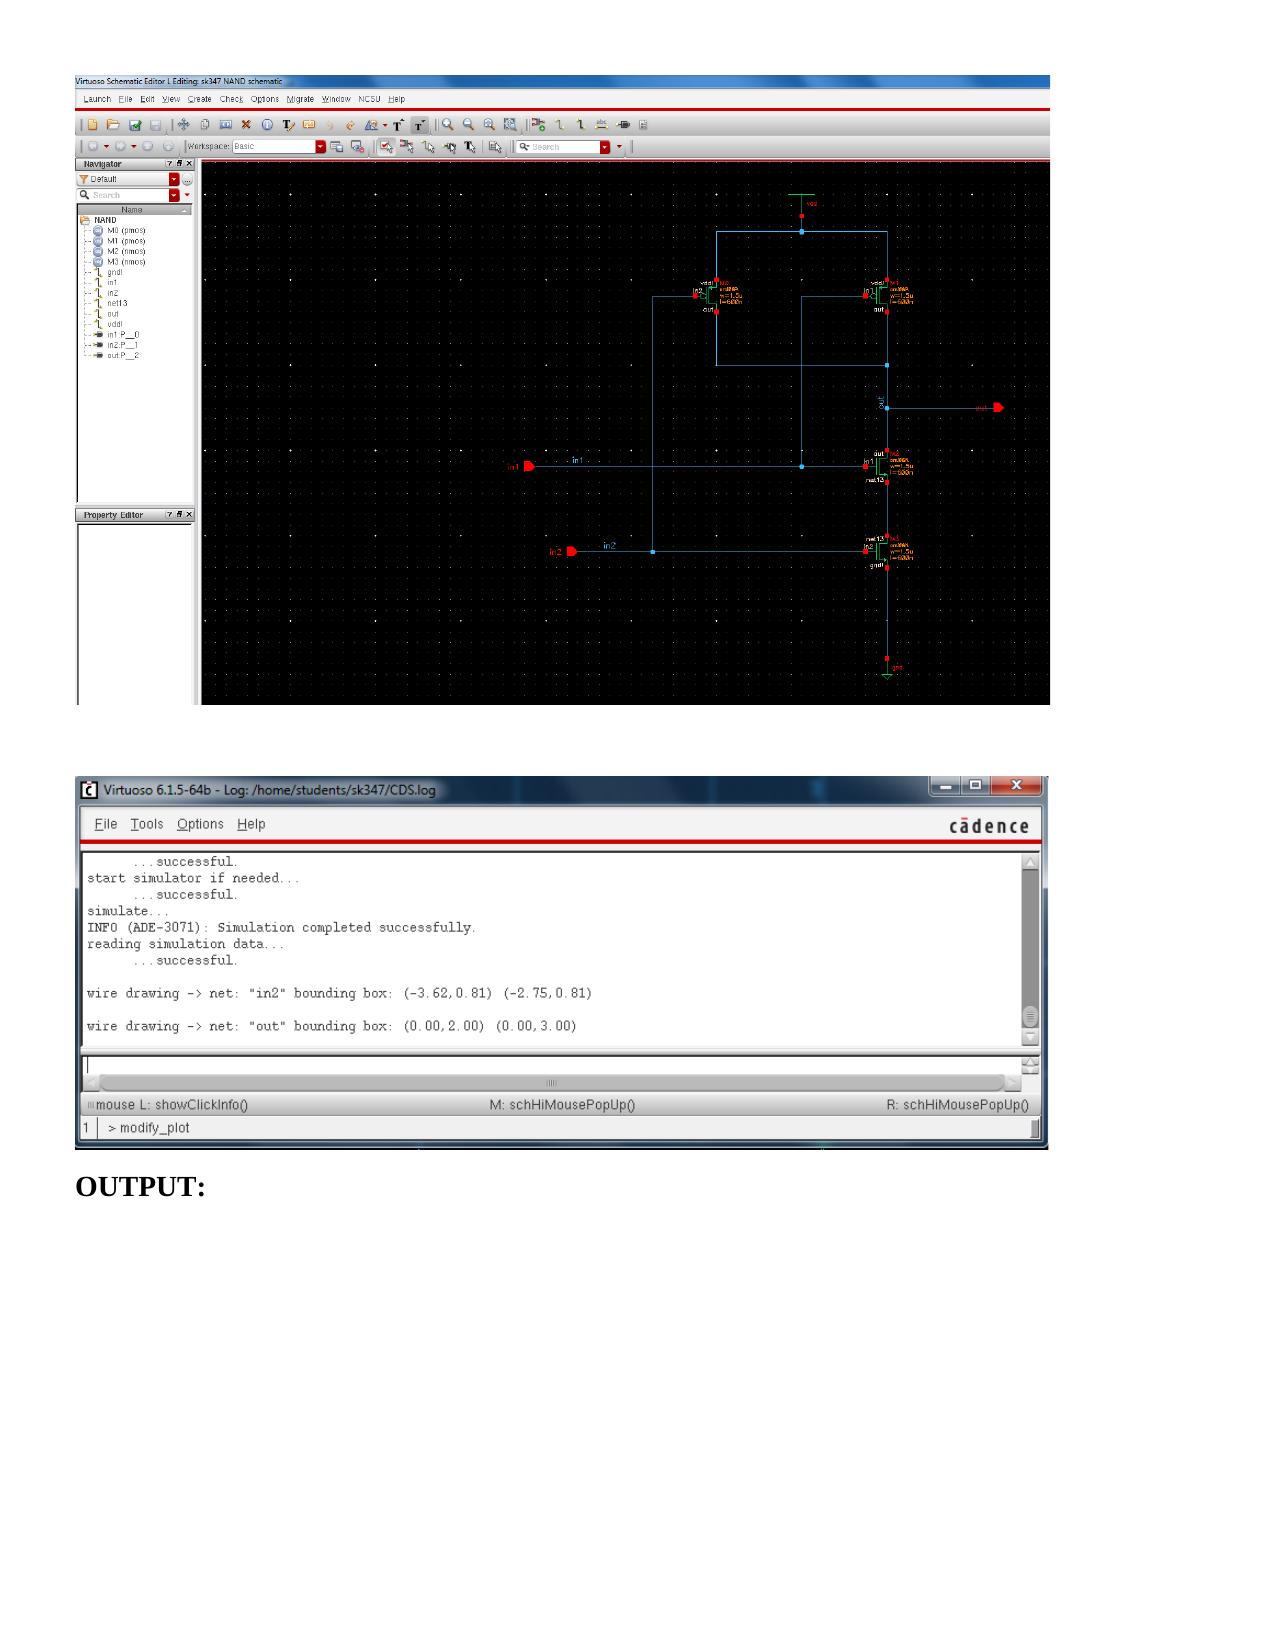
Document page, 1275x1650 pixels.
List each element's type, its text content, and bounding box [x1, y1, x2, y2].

picture [75, 776, 1049, 1150]
text OUTPUT: [75, 1169, 1200, 1202]
picture [75, 75, 1050, 705]
